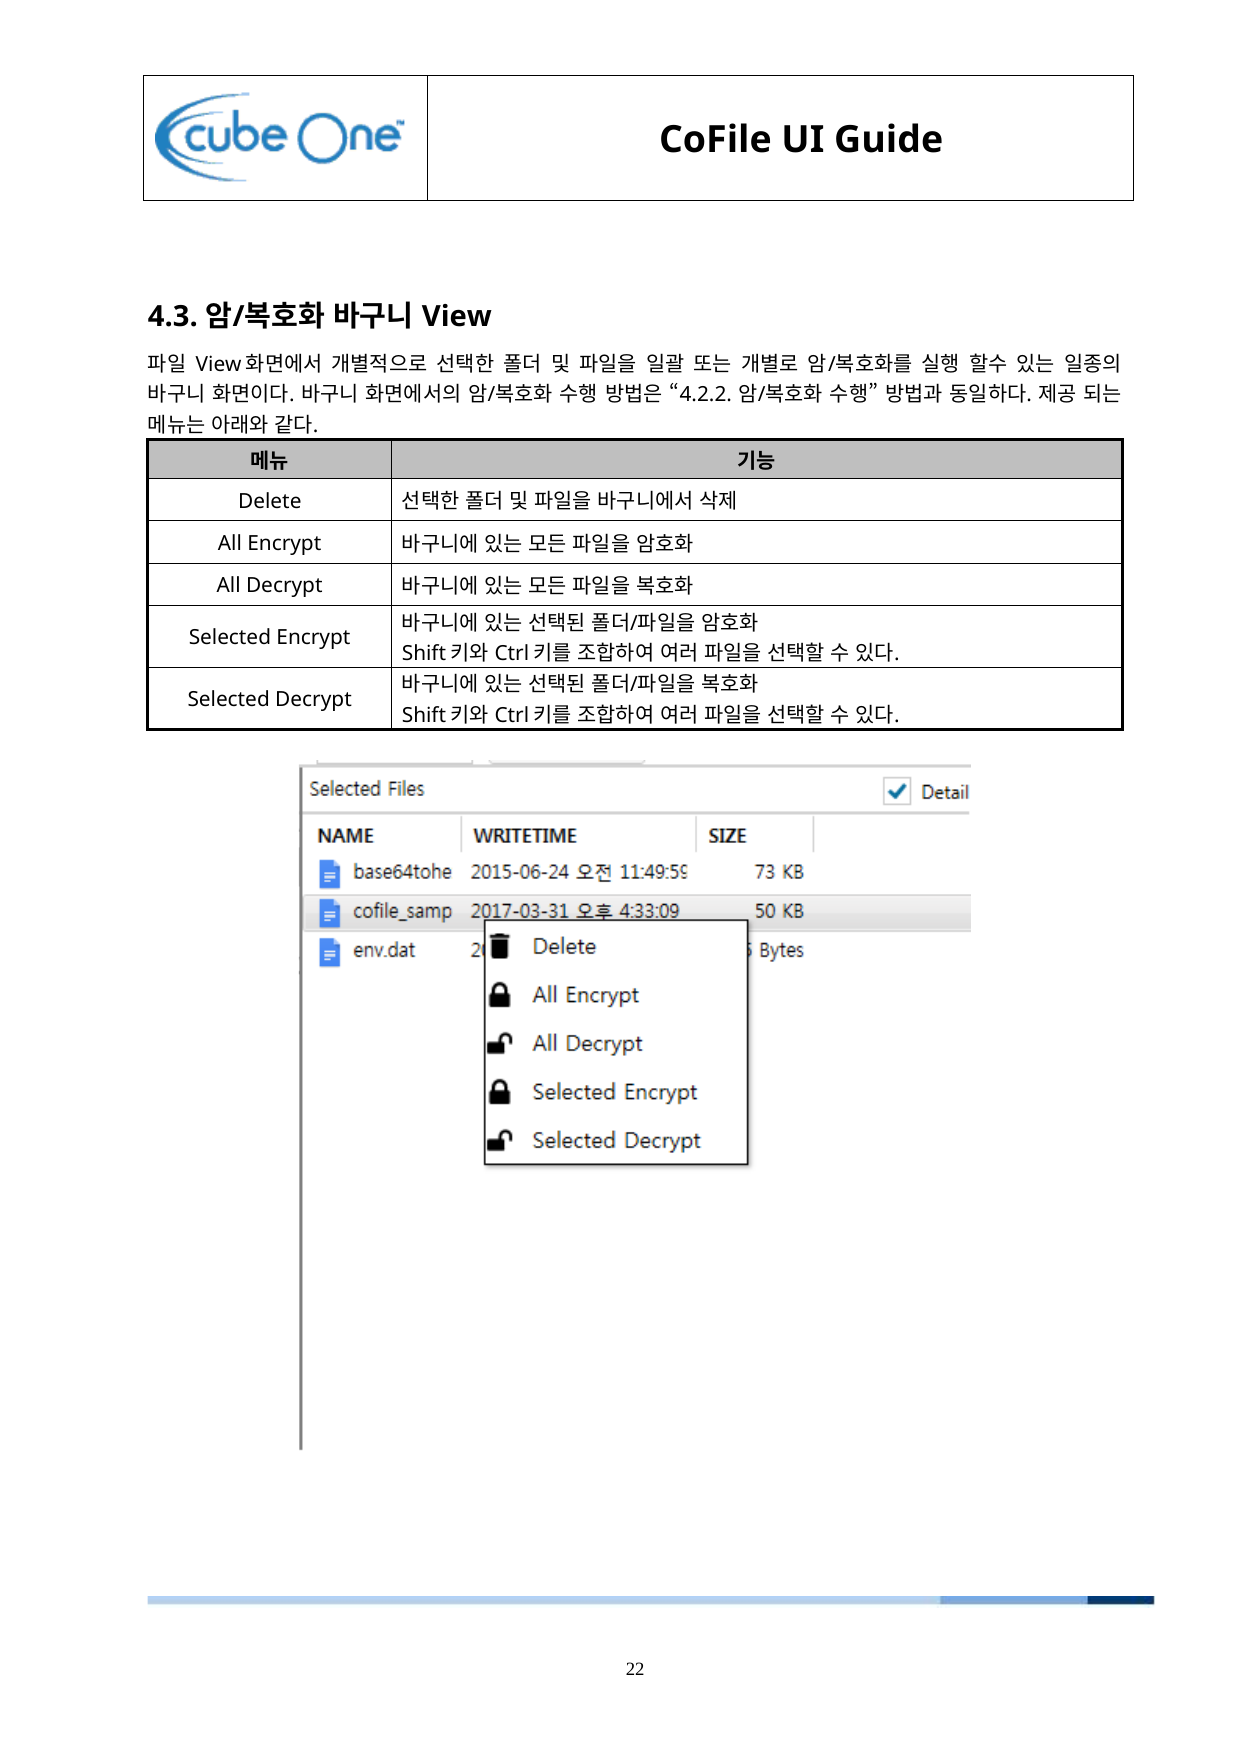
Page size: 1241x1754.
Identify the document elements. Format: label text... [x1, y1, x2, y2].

table_cell Delete [149, 479, 391, 520]
table_cell All Encrypt [149, 521, 391, 563]
table_cell Selected Encrypt [149, 606, 391, 667]
table_cell 바구니에 있는 선택된 폴더/파일을 복호화 Shift키와 Ctrl키를 조합하여 여러 파일을 선택할 수 있다. [392, 668, 1121, 728]
table_header 메뉴 [149, 441, 391, 478]
table_cell 바구니에 있는 모든 파일을 복호화 [392, 564, 1121, 605]
table_cell 바구니에 있는 선택된 폴더/파일을 암호화 Shift키와 Ctrl키를 조합하여 여러 파일을 선택할 수 있다. [392, 606, 1121, 667]
table_cell 선택한 폴더 및 파일을 바구니에서 삭제 [392, 479, 1121, 520]
table_header 기능 [392, 441, 1121, 478]
picture [155, 88, 416, 188]
picture [147, 1596, 1156, 1608]
table_cell All Decrypt [149, 564, 391, 605]
table_cell 바구니에 있는 모든 파일을 암호화 [392, 521, 1121, 563]
picture [298, 760, 971, 1469]
subtitle 암/복호화 바구니 View [148, 292, 1122, 335]
text 파일 View화면에서 개별적으로 선택한 폴더 및 파일을 일괄 또는 개별로 암/복호화를 실행 할수 있는 일종의 바구니 화면이다. 바구니 화면에서의 암/복호화 수행 방법은 “4.2.2. 암/복호화 수행” 방법과 동일하다. 제공 되는 메뉴는 아래와 같다. [148, 347, 1122, 438]
table_cell Selected Decrypt [149, 668, 391, 728]
